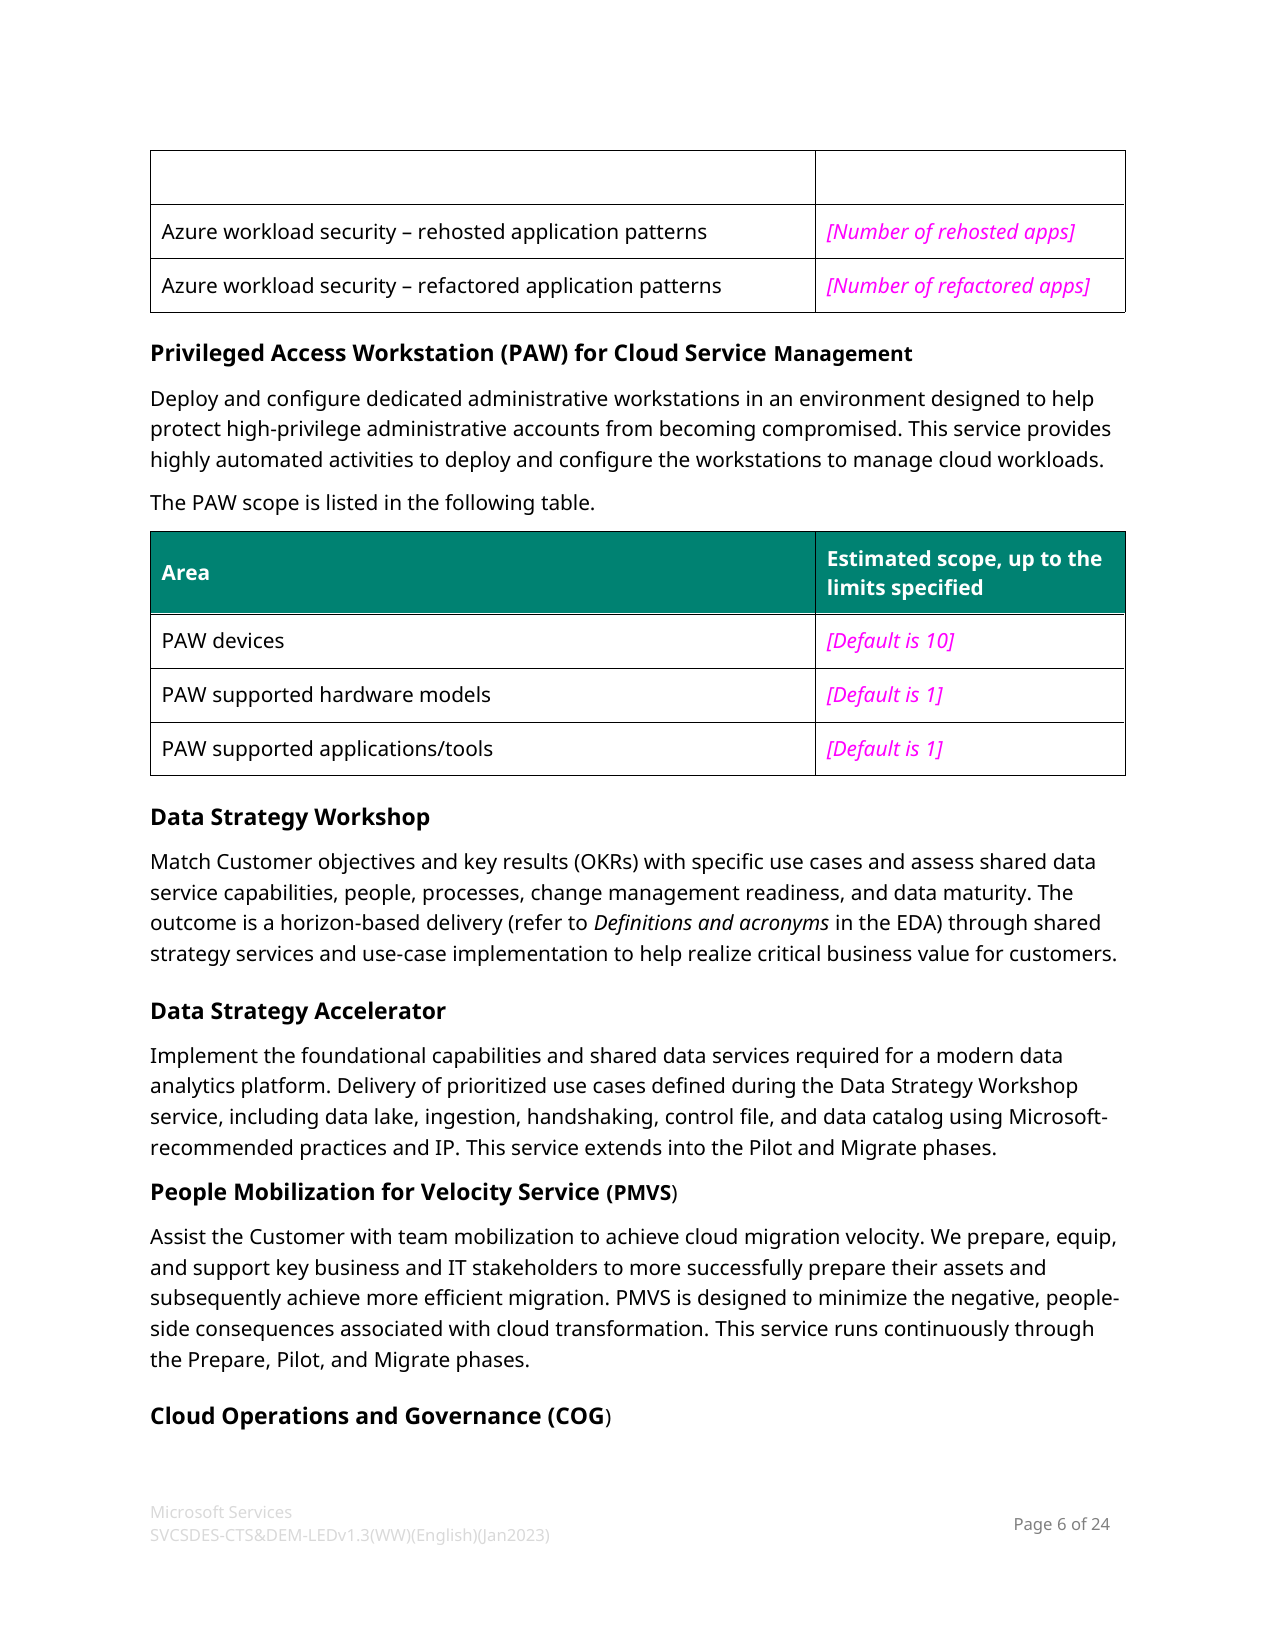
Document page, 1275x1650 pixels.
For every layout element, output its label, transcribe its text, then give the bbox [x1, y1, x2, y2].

text People Mobilization for Velocity Service (PMVS) [150, 1176, 1125, 1207]
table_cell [816, 151, 1125, 204]
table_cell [151, 151, 815, 204]
text Data Strategy Workshop [150, 801, 1125, 832]
table_cell Azure workload security – rehosted application patterns [151, 205, 815, 258]
text Privileged Access Workstation (PAW) for Cloud Service Management [150, 337, 1125, 369]
table_cell [Default is 1] [816, 668, 1125, 721]
text The PAW scope is listed in the following table. [150, 488, 1125, 516]
table_cell Azure workload security – refactored application patterns [151, 259, 815, 312]
table_cell PAW supported applications/tools [151, 723, 815, 775]
text Cloud Operations and Governance (COG) [150, 1400, 1125, 1432]
table_cell PAW devices [151, 615, 815, 667]
text Data Strategy Accelerator [150, 995, 1125, 1026]
text Deploy and configure dedicated administrative workstations in an environment designed to help protect high-privilege administrative accounts from becoming compromised. This service provides highly automated activities to deploy and configure the workstations to manage cloud workloads. [150, 384, 1125, 473]
text Implement the foundational capabilities and shared data services required for a modern data analytics platform. Delivery of prioritized use cases defined during the Data Strategy Workshop service, including data lake, ingestion, handshaking, control file, and data catalog using Microsoft-recommended practices and IP. This service extends into the Pilot and Migrate phases. [150, 1041, 1125, 1161]
text Match Customer objectives and key results (OKRs) with specific use cases and assess shared data service capabilities, people, processes, change management readiness, and data maturity. The outcome is a horizon-based delivery (refer to Definitions and acronyms in the EDA) through shared strategy services and use-case implementation to help realize critical business value for customers. [150, 847, 1125, 967]
table_cell [Default is 1] [816, 721, 1125, 775]
table_header Area [151, 532, 815, 613]
text Assist the Customer with team mobilization to achieve cloud migration velocity. We prepare, equip, and support key business and IT stakeholders to more successfully prepare their assets and subsequently achieve more efficient migration. PMVS is designed to minimize the negative, people-side consequences associated with cloud transformation. This service runs continuously through the Prepare, Pilot, and Migrate phases. [150, 1222, 1125, 1373]
table_cell [Number of refactored apps] [816, 258, 1125, 312]
table_header Estimated scope, up to the limits specified [816, 532, 1125, 613]
table_cell PAW supported hardware models [151, 669, 815, 721]
table_cell [Default is 10] [816, 614, 1125, 667]
table_cell [Number of rehosted apps] [816, 204, 1125, 258]
